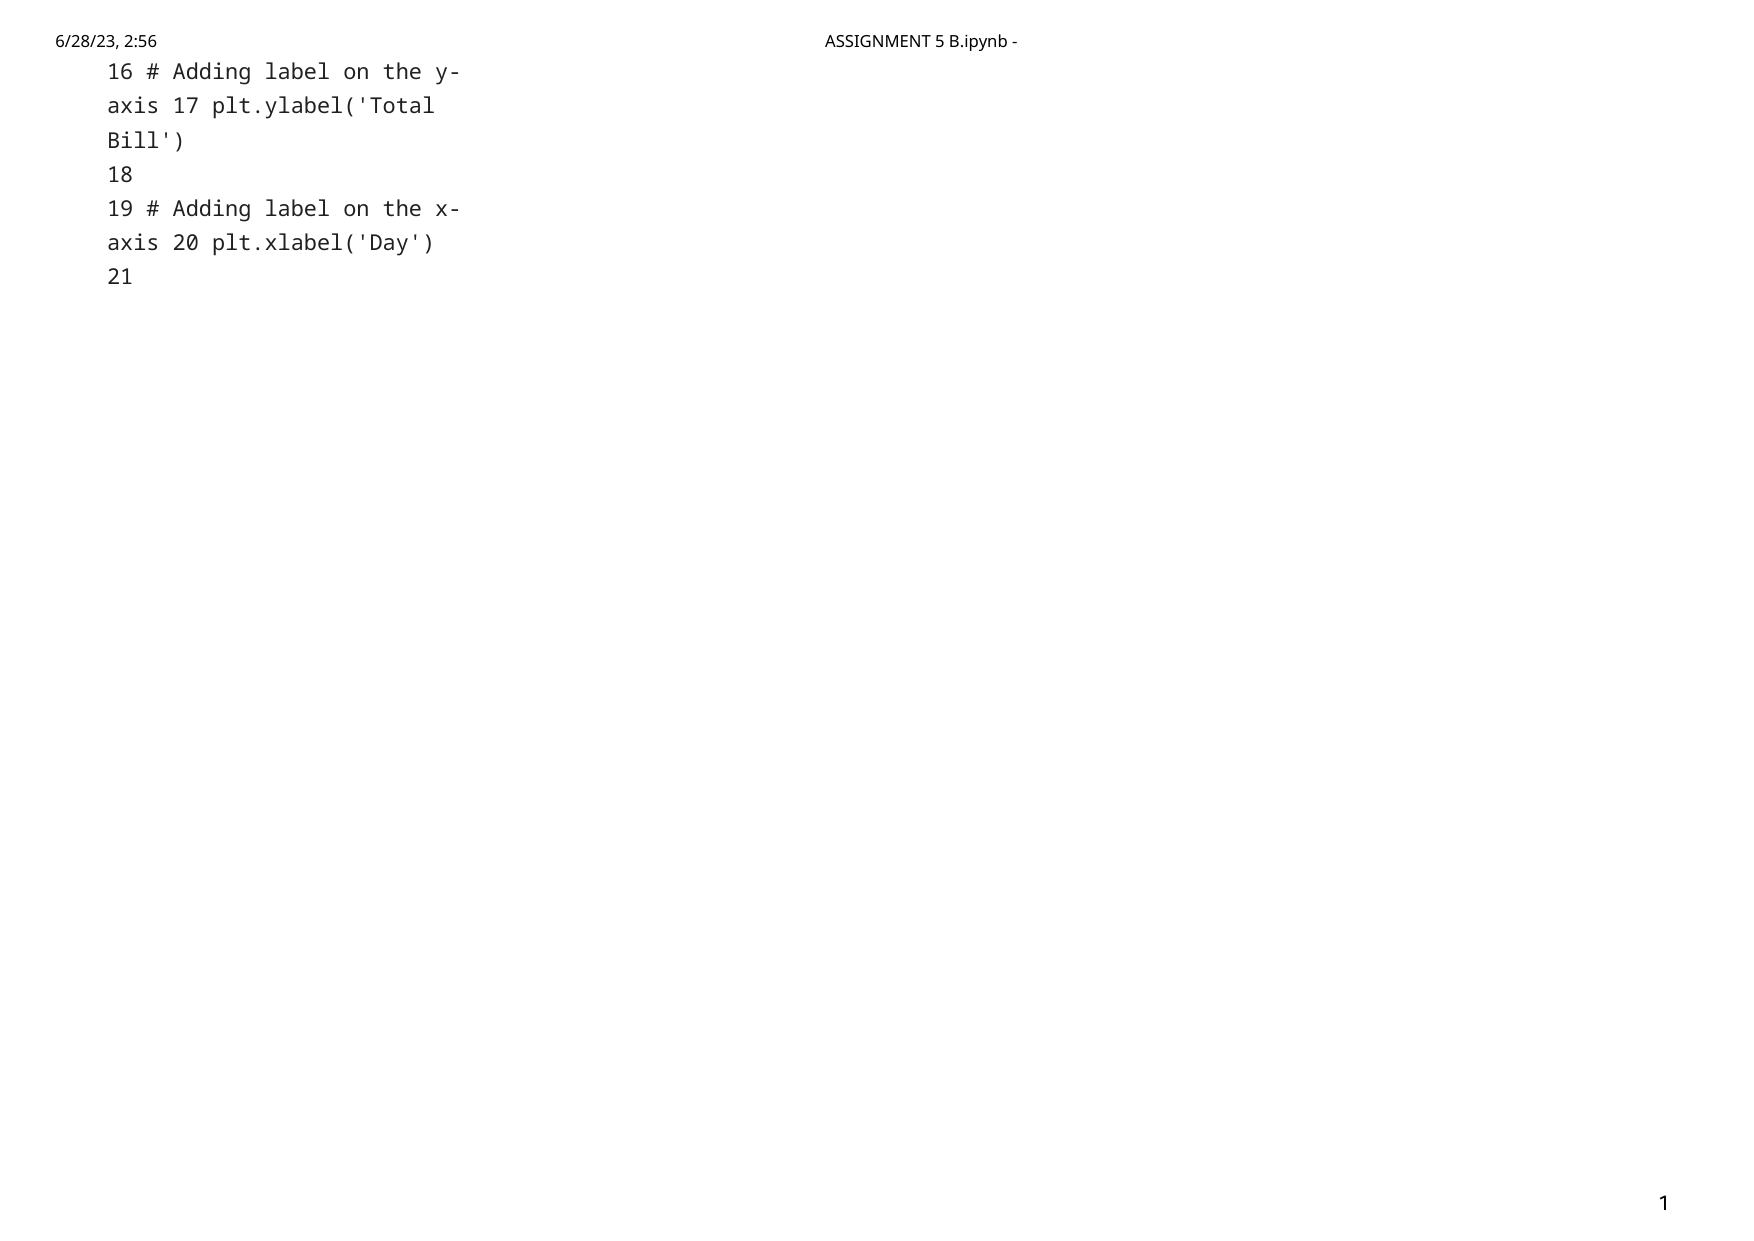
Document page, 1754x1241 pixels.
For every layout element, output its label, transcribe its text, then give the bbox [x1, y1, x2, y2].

text 16 # Adding label on the y-axis 17 plt.ylabel('Total Bill') [107, 56, 497, 154]
text 21 [107, 261, 1696, 291]
text 18 [107, 159, 1696, 188]
text 19 # Adding label on the x-axis 20 plt.xlabel('Day') [107, 193, 497, 257]
